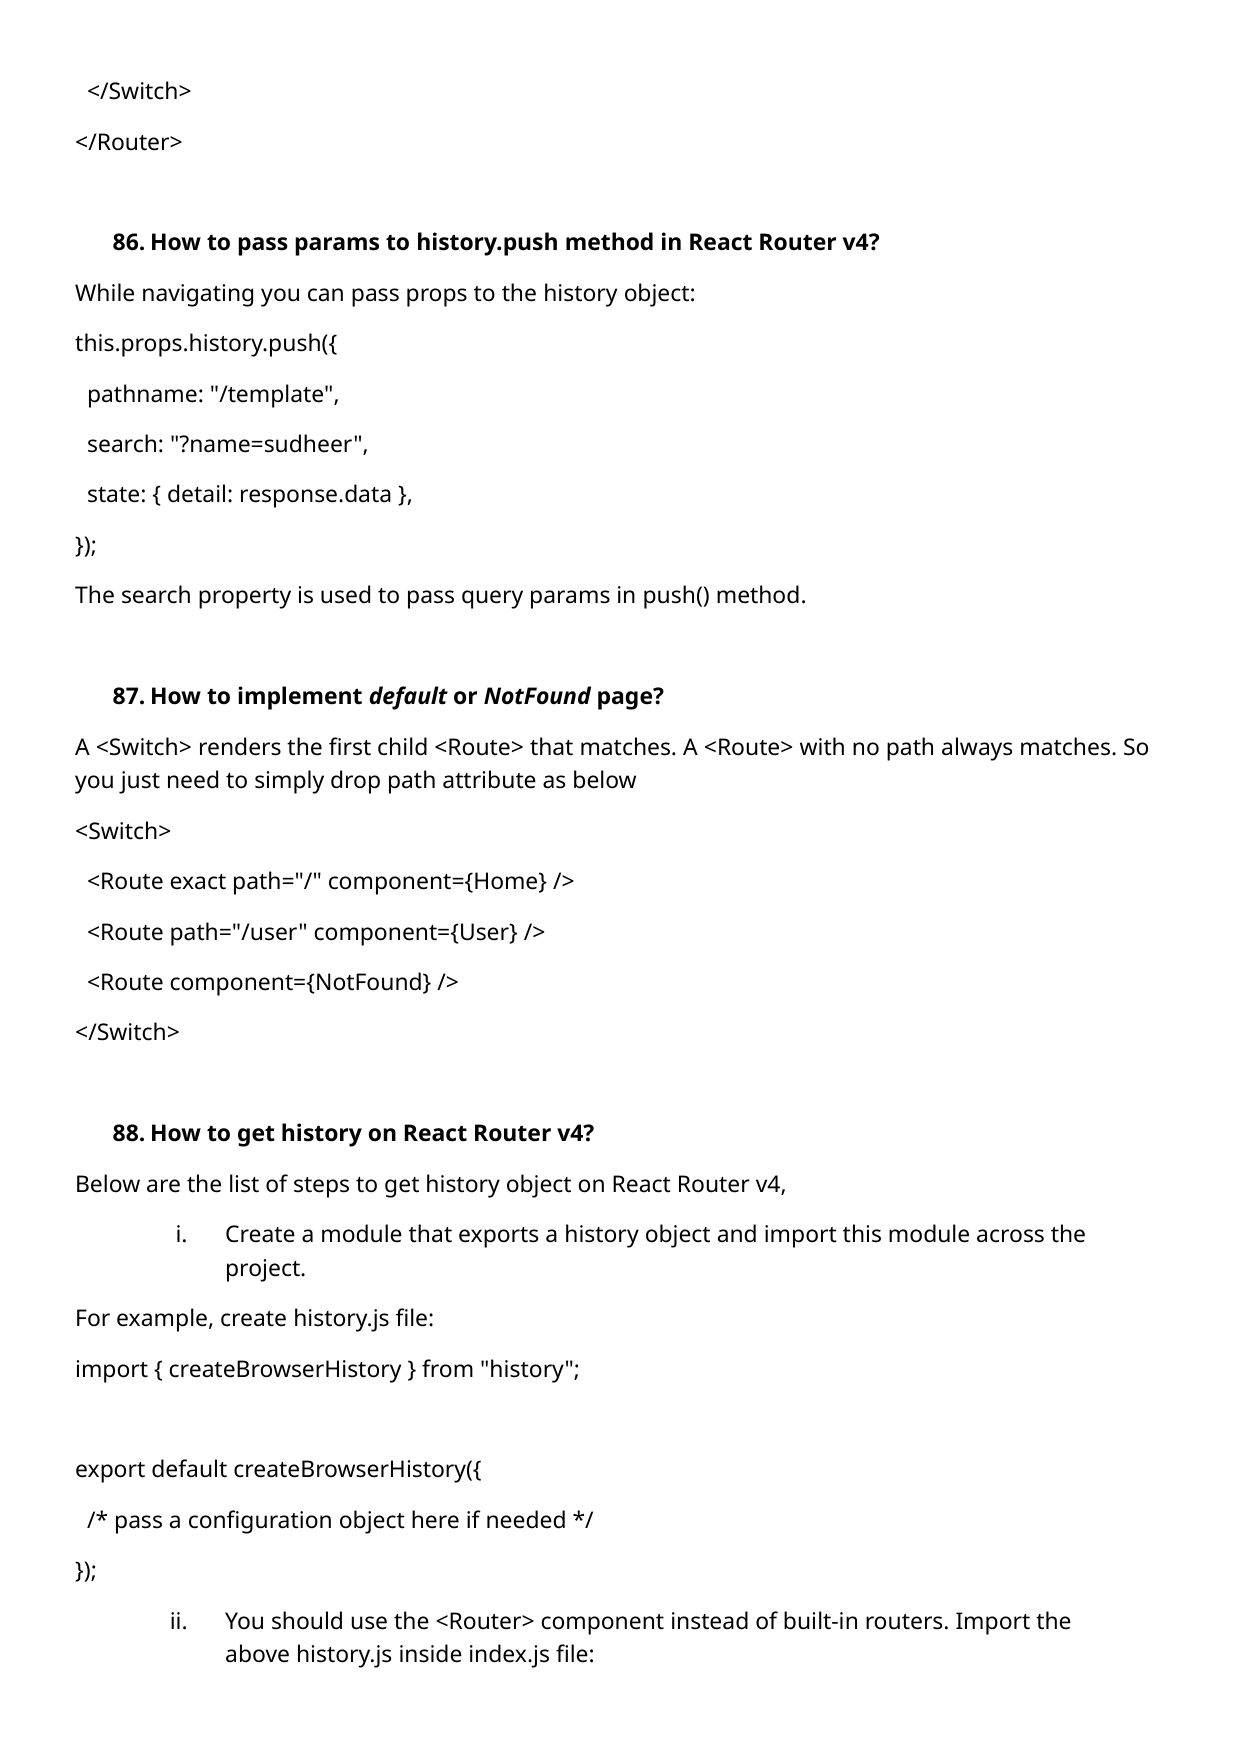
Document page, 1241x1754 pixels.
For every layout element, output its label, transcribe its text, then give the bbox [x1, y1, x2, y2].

text <Route exact path="/" component={Home} /> [75, 865, 1165, 896]
text The search property is used to pass query params in push() method. [75, 579, 1165, 610]
list How to get history on React Router v4? [112, 1117, 1165, 1148]
text }); [75, 1554, 1165, 1585]
text export default createBrowserHistory({ [75, 1453, 1165, 1484]
text import { createBrowserHistory } from "history"; [75, 1352, 1165, 1384]
text <Route path="/user" component={User} /> [75, 915, 1165, 947]
text <Route component={NotFound} /> [75, 966, 1165, 997]
list Create a module that exports a history object and import this module across the project. [187, 1218, 1165, 1283]
text For example, create history.js file: [75, 1302, 1165, 1333]
list You should use the <Router> component instead of built-in routers. Import the above history.js inside index.js file: [187, 1604, 1165, 1669]
text While navigating you can pass props to the history object: [75, 277, 1165, 308]
text </Switch> [75, 1016, 1165, 1047]
text }); [75, 529, 1165, 560]
text this.props.history.push({ [75, 327, 1165, 358]
text </Switch> [75, 75, 1165, 106]
text state: { detail: response.data }, [75, 478, 1165, 509]
text pathname: "/template", [75, 377, 1165, 409]
text </Router> [75, 125, 1165, 157]
text <Switch> [75, 814, 1165, 846]
list How to implement default or NotFound page? [112, 680, 1165, 711]
text search: "?name=sudheer", [75, 428, 1165, 459]
text /* pass a configuration object here if needed */ [75, 1504, 1165, 1535]
list How to pass params to history.push method in React Router v4? [112, 226, 1165, 257]
text A <Switch> renders the first child <Route> that matches. A <Route> with no path always matches. So you just need to simply drop path attribute as below [75, 730, 1165, 795]
text Below are the list of steps to get history object on React Router v4, [75, 1167, 1165, 1199]
